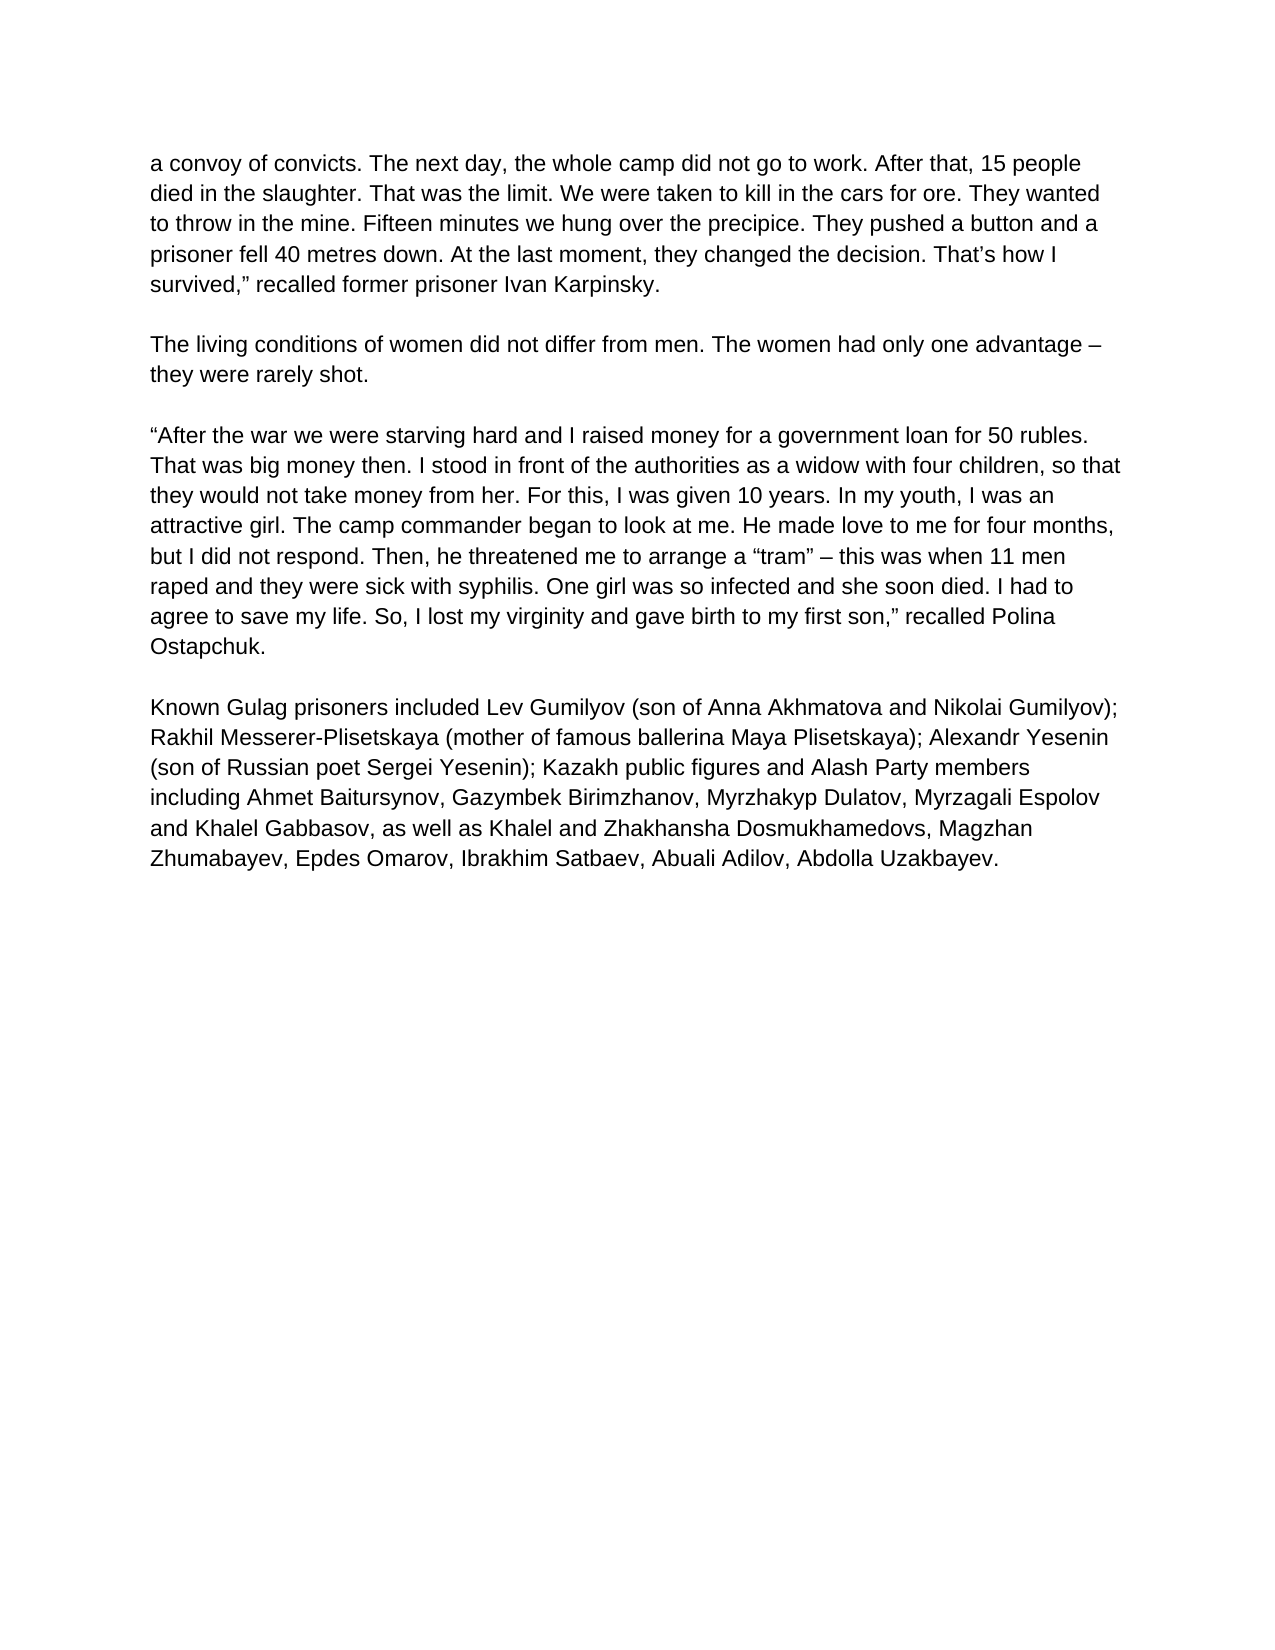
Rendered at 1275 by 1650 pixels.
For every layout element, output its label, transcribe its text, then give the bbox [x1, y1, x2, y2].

text “After the war we were starving hard and I raised money for a government loan for 50 rubles. That was big money then. I stood in front of the authorities as a widow with four children, so that they would not take money from her. For this, I was given 10 years. In my youth, I was an attractive girl. The camp commander began to look at me. He made love to me for four months, but I did not respond. Then, he threatened me to arrange a “tram” – this was when 11 men raped and they were sick with syphilis. One girl was so infected and she soon died. I had to agree to save my life. So, I lost my virginity and gave birth to my first son,” recalled Polina Ostapchuk. [150, 422, 1125, 660]
text Known Gulag prisoners included Lev Gumilyov (son of Anna Akhmatova and Nikolai Gumilyov); Rakhil Messerer-Plisetskaya (mother of famous ballerina Maya Plisetskaya); Alexandr Yesenin (son of Russian poet Sergei Yesenin); Kazakh public figures and Alash Party members including Ahmet Baitursynov, Gazymbek Birimzhanov, Myrzhakyp Dulatov, Myrzagali Espolov and Khalel Gabbasov, as well as Khalel and Zhakhansha Dosmukhamedovs, Magzhan Zhumabayev, Epdes Omarov, Ibrakhim Satbaev, Abuali Adilov, Abdolla Uzakbayev. [150, 694, 1125, 871]
text The living conditions of women did not differ from men. The women had only one advantage – they were rarely shot. [150, 331, 1125, 388]
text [150, 150, 1125, 297]
